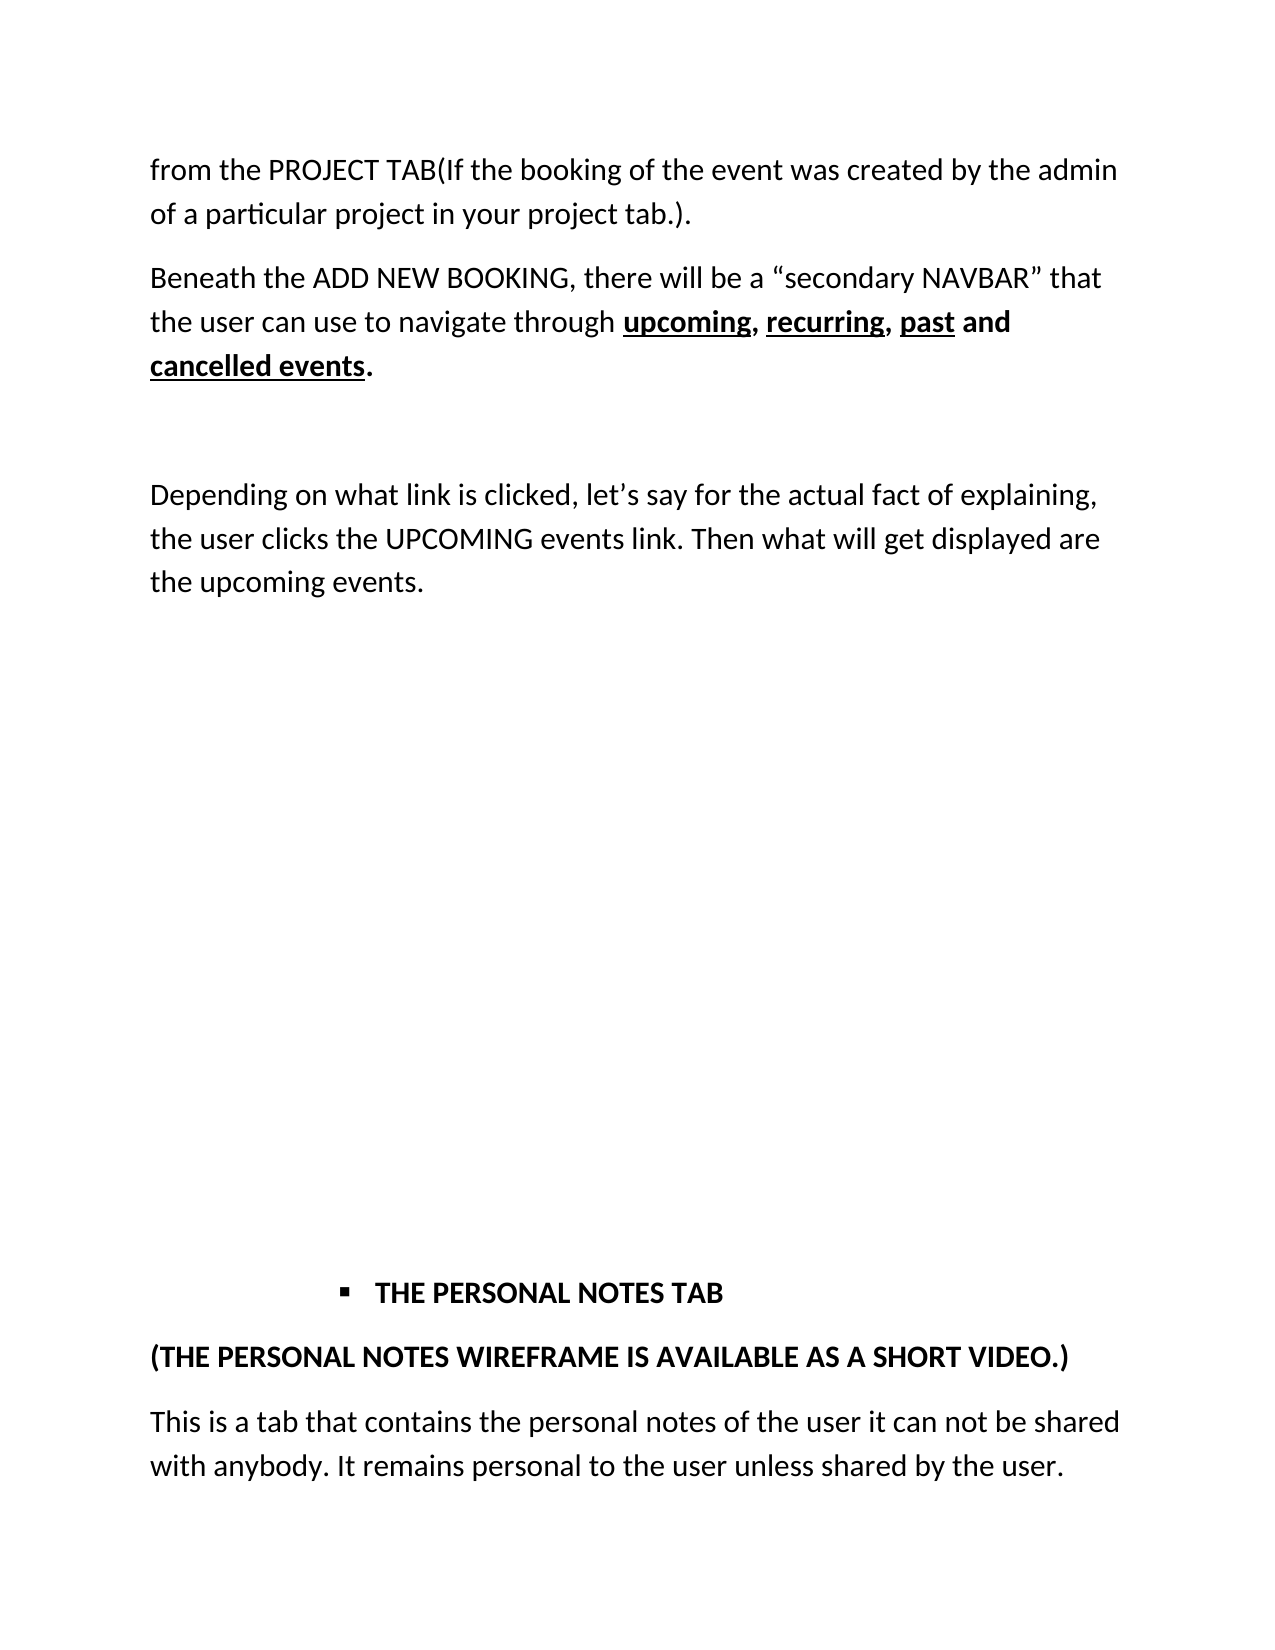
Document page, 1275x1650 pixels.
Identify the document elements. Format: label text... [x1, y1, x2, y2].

text Depending on what link is clicked, let’s say for the actual fact of explaining, the user clicks the UPCOMING events link. Then what will get displayed are the upcoming events. [150, 475, 1125, 601]
text Beneath the ADD NEW BOOKING, there will be a “secondary NAVBAR” that the user can use to navigate through upcoming, recurring, past and cancelled events. [150, 258, 1125, 384]
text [150, 150, 1125, 232]
list THE PERSONAL NOTES TAB [337, 1273, 1125, 1311]
text (THE PERSONAL NOTES WIREFRAME IS AVAILABLE AS A SHORT VIDEO.) [150, 1337, 1125, 1376]
text This is a tab that contains the personal notes of the user it can not be shared with anybody. It remains personal to the user unless shared by the user. [150, 1402, 1125, 1484]
